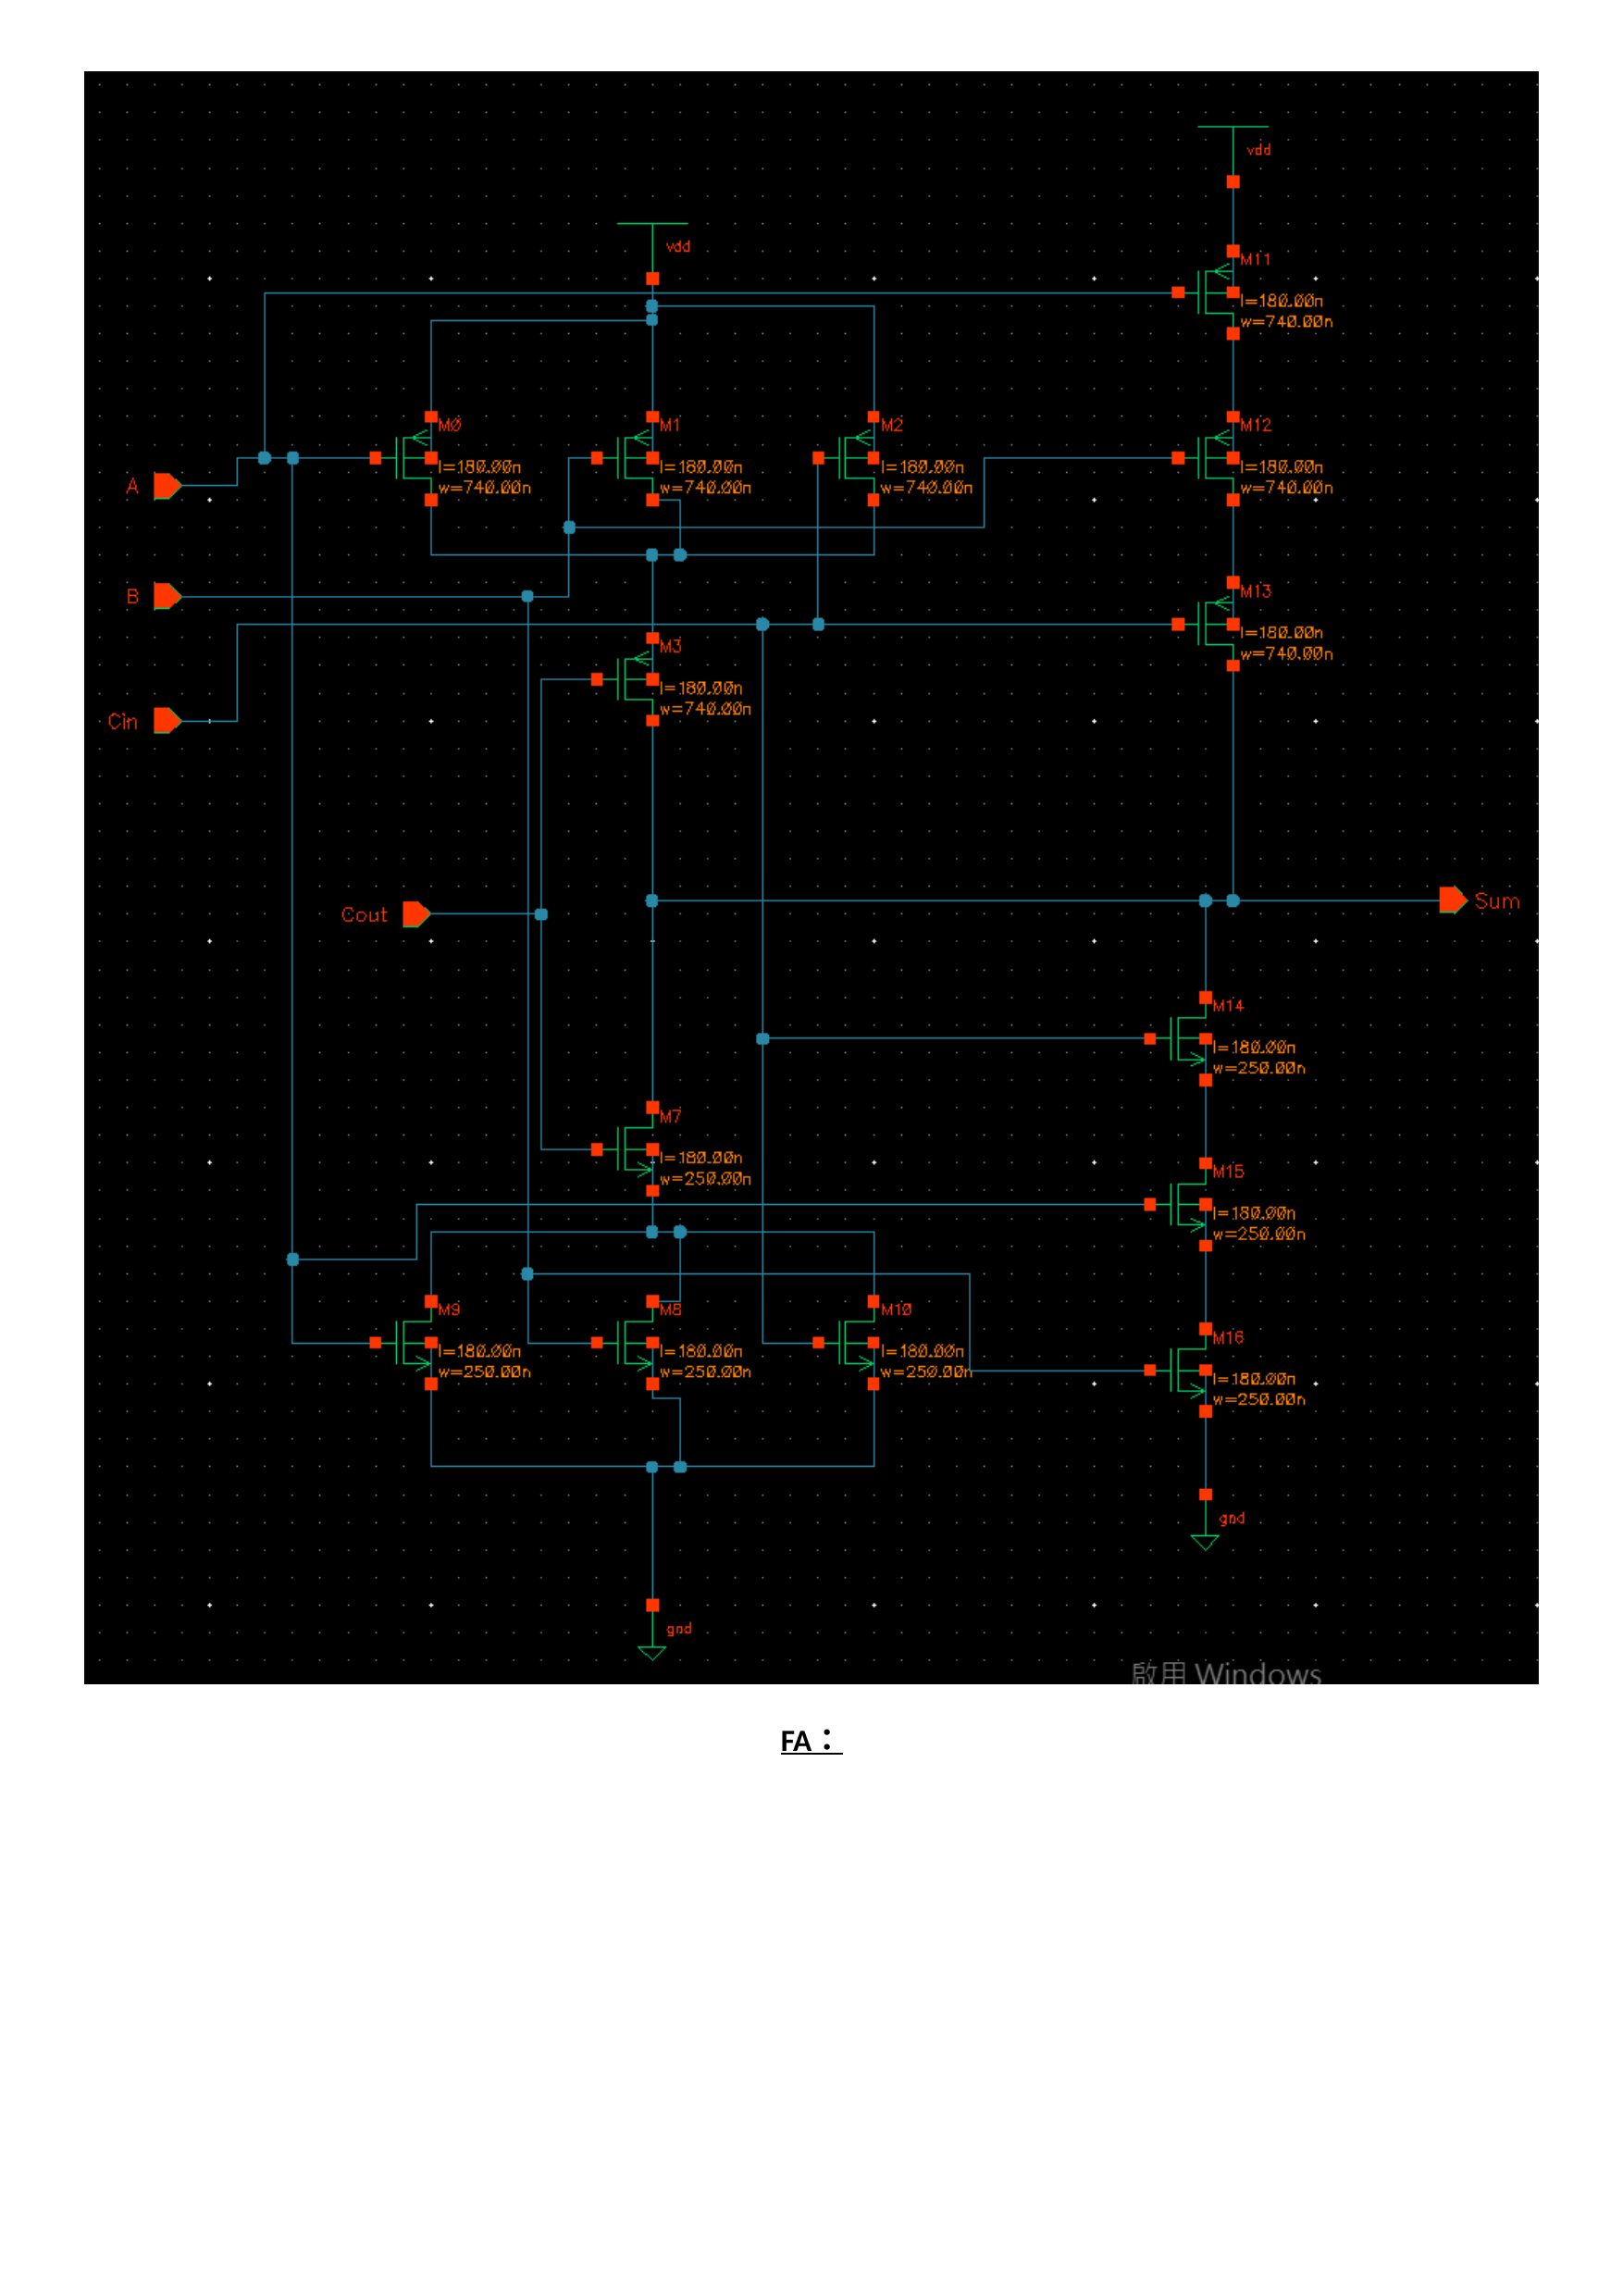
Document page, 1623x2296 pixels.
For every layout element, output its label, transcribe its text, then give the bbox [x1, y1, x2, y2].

picture [84, 71, 1539, 1684]
text FA： [69, 1703, 1554, 1772]
